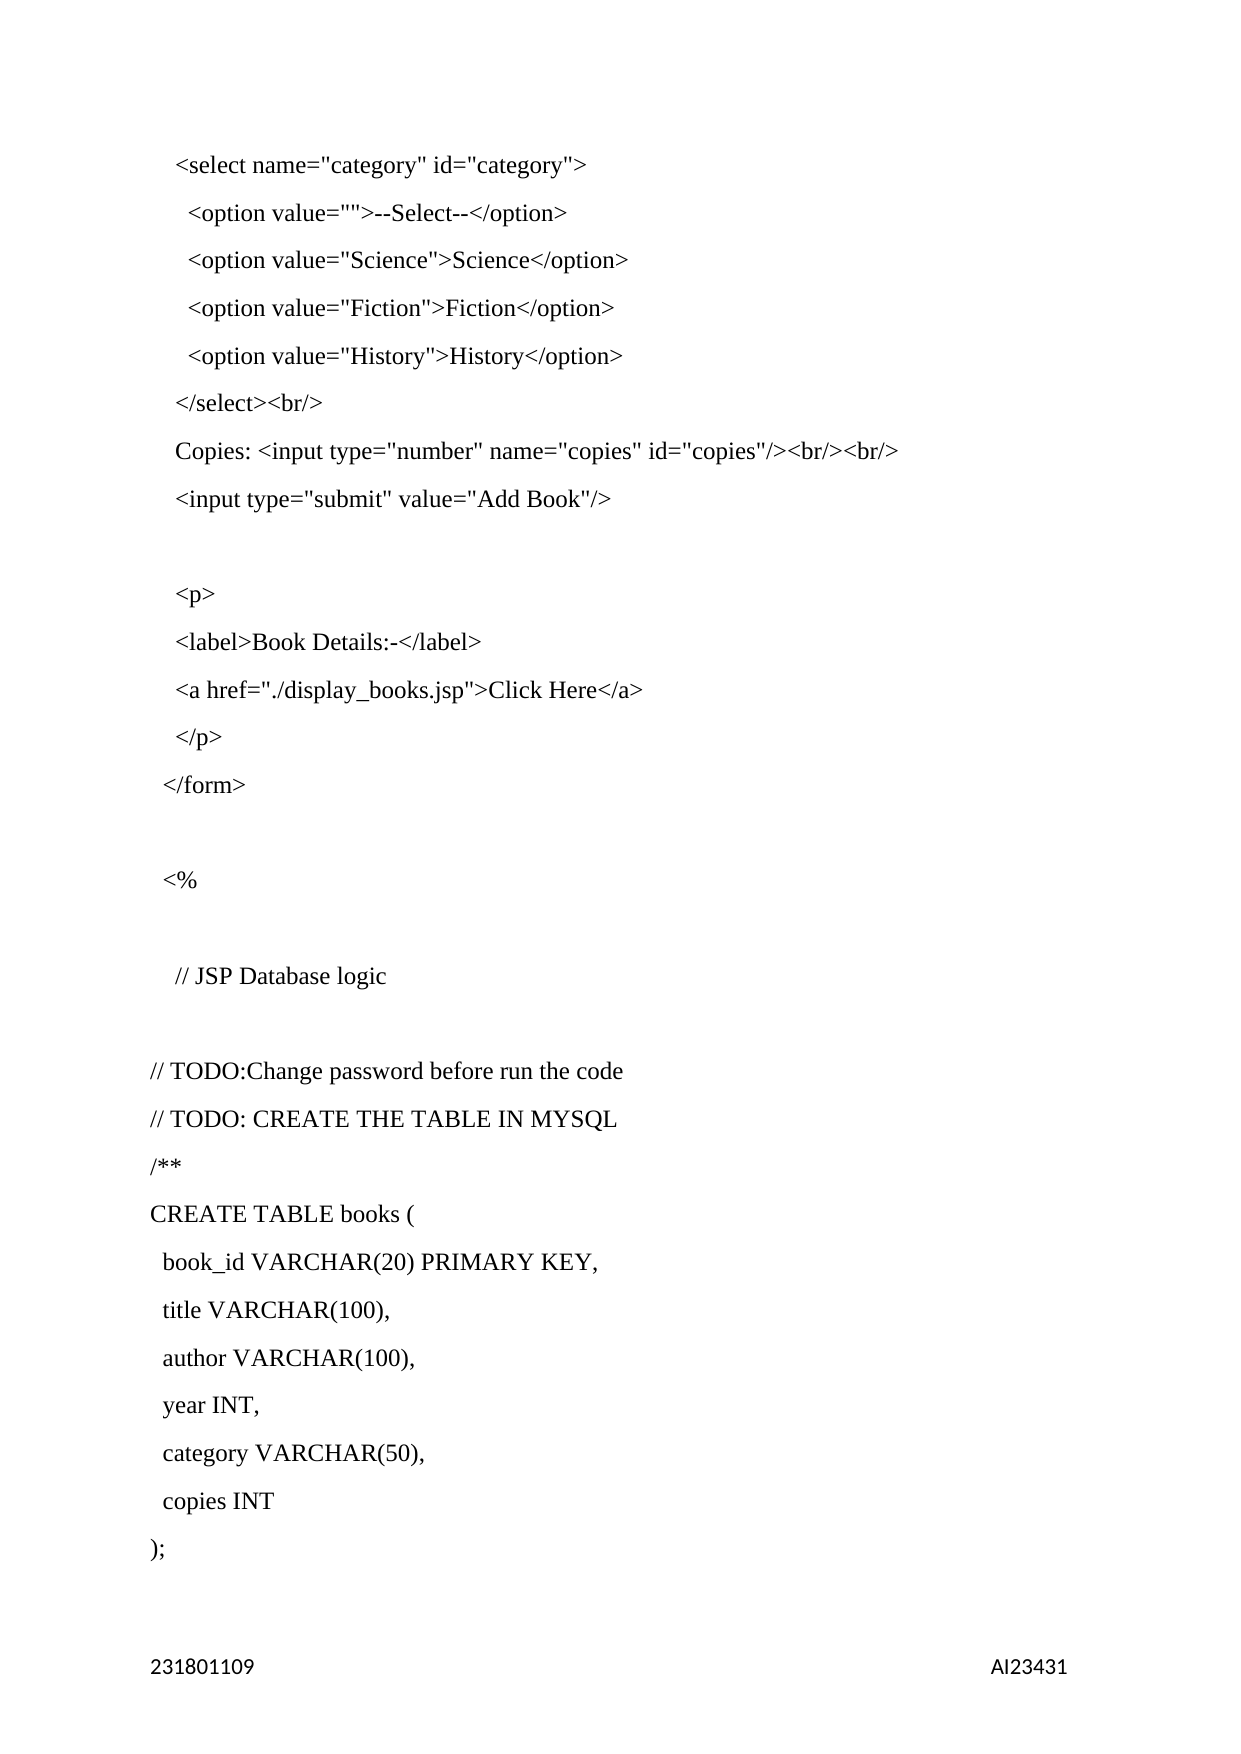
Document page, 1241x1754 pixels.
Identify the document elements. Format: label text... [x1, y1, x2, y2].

text copies INT [150, 1486, 1090, 1514]
text title VARCHAR(100), [150, 1295, 1090, 1324]
text </form> [150, 770, 1090, 799]
text <option value="">--Select--</option> [150, 198, 1090, 226]
text </select><br/> [150, 388, 1090, 417]
text <p> [150, 579, 1090, 608]
text <input type="submit" value="Add Book"/> [150, 484, 1090, 513]
text // JSP Database logic [150, 961, 1090, 990]
text <option value="Fiction">Fiction</option> [150, 293, 1090, 322]
text </p> [150, 722, 1090, 751]
text author VARCHAR(100), [150, 1343, 1090, 1371]
text category VARCHAR(50), [150, 1438, 1090, 1467]
text // TODO: CREATE THE TABLE IN MYSQL [150, 1104, 1090, 1133]
text // TODO:Change password before run the code [150, 1056, 1090, 1085]
text CREATE TABLE books ( [150, 1199, 1090, 1228]
text <option value="History">History</option> [150, 341, 1090, 369]
text <select name="category" id="category"> [150, 150, 1090, 179]
text /** [150, 1152, 1090, 1181]
text <% [150, 866, 1090, 894]
text ); [150, 1533, 1090, 1562]
text <option value="Science">Science</option> [150, 245, 1090, 274]
text <a href="./display_books.jsp">Click Here</a> [150, 675, 1090, 703]
text book_id VARCHAR(20) PRIMARY KEY, [150, 1247, 1090, 1276]
text year INT, [150, 1390, 1090, 1419]
text Copies: <input type="number" name="copies" id="copies"/><br/><br/> [150, 436, 1090, 465]
text <label>Book Details:-</label> [150, 627, 1090, 656]
